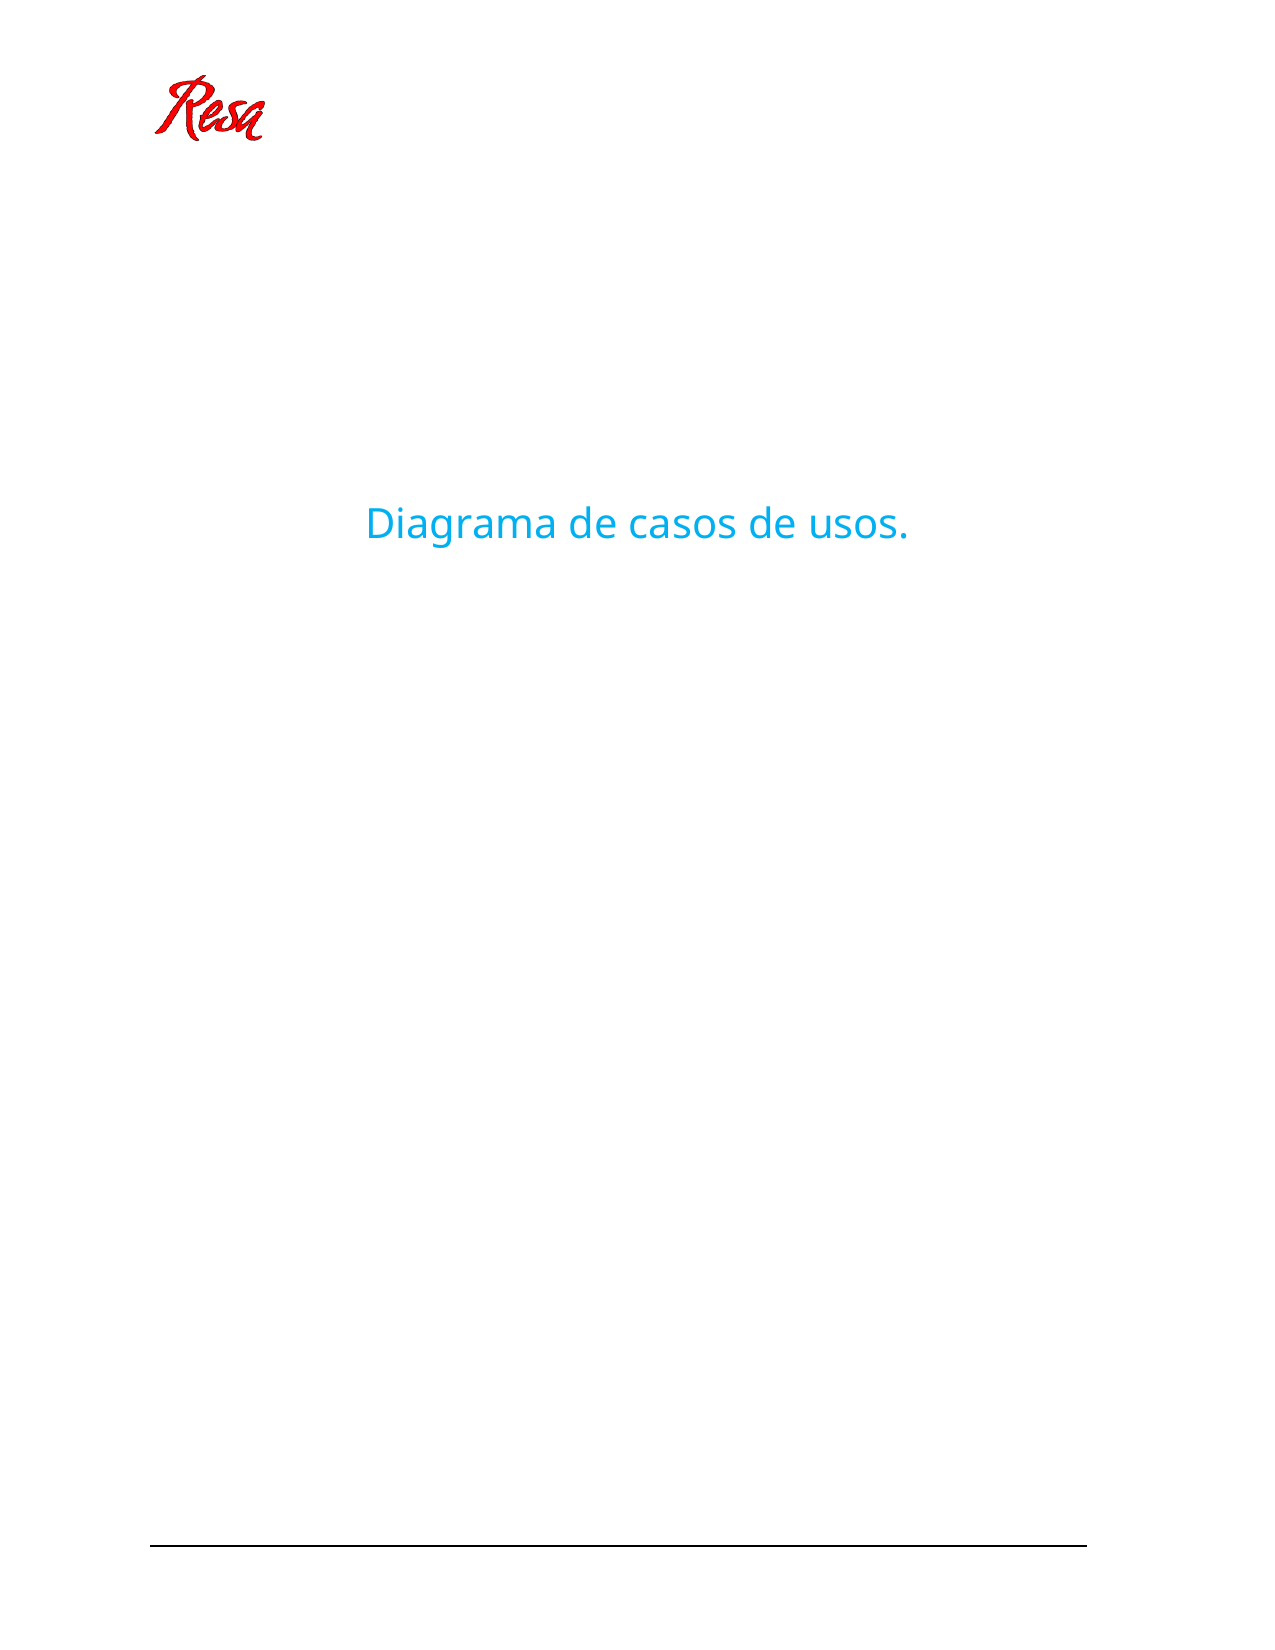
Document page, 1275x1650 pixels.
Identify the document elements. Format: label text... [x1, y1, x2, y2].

text Diagrama de casos de usos. [150, 494, 1125, 551]
picture [150, 75, 265, 150]
